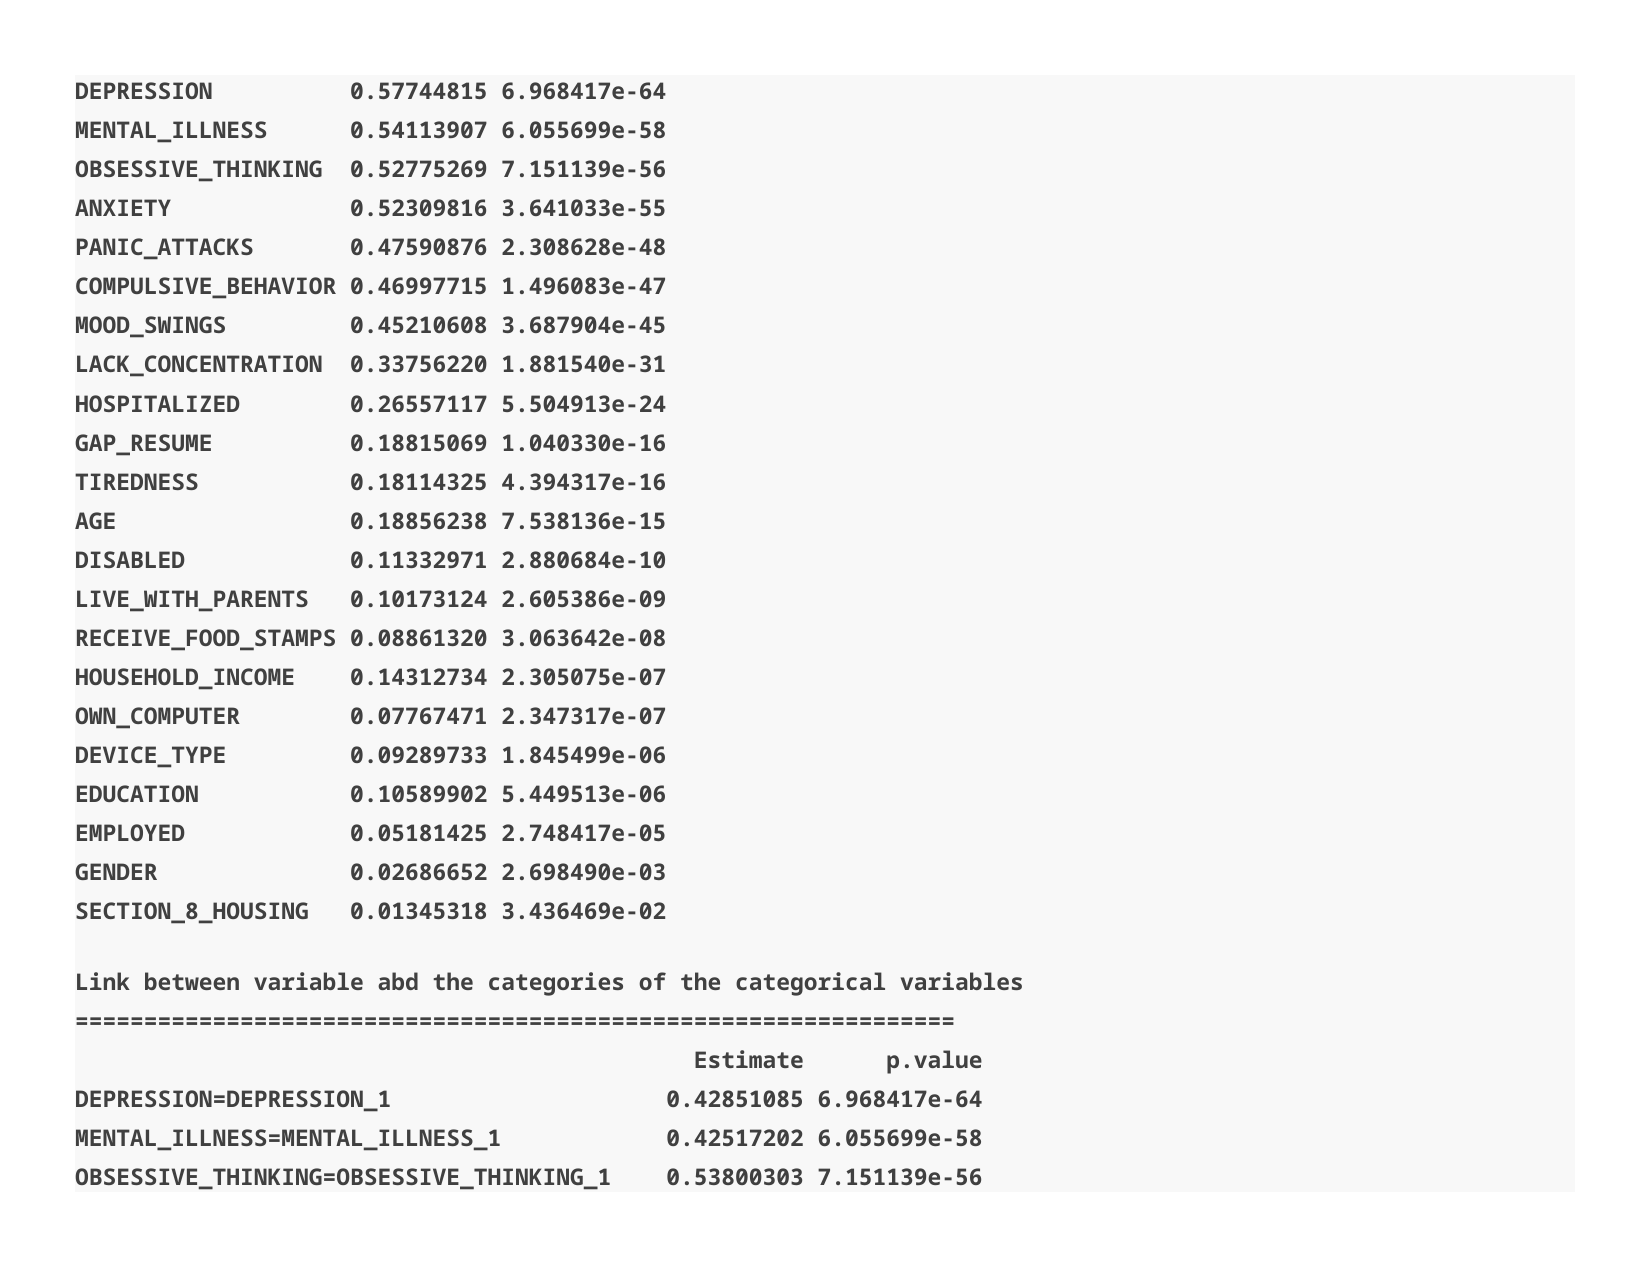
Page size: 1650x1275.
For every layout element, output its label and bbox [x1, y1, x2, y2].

text [75, 75, 1575, 1192]
